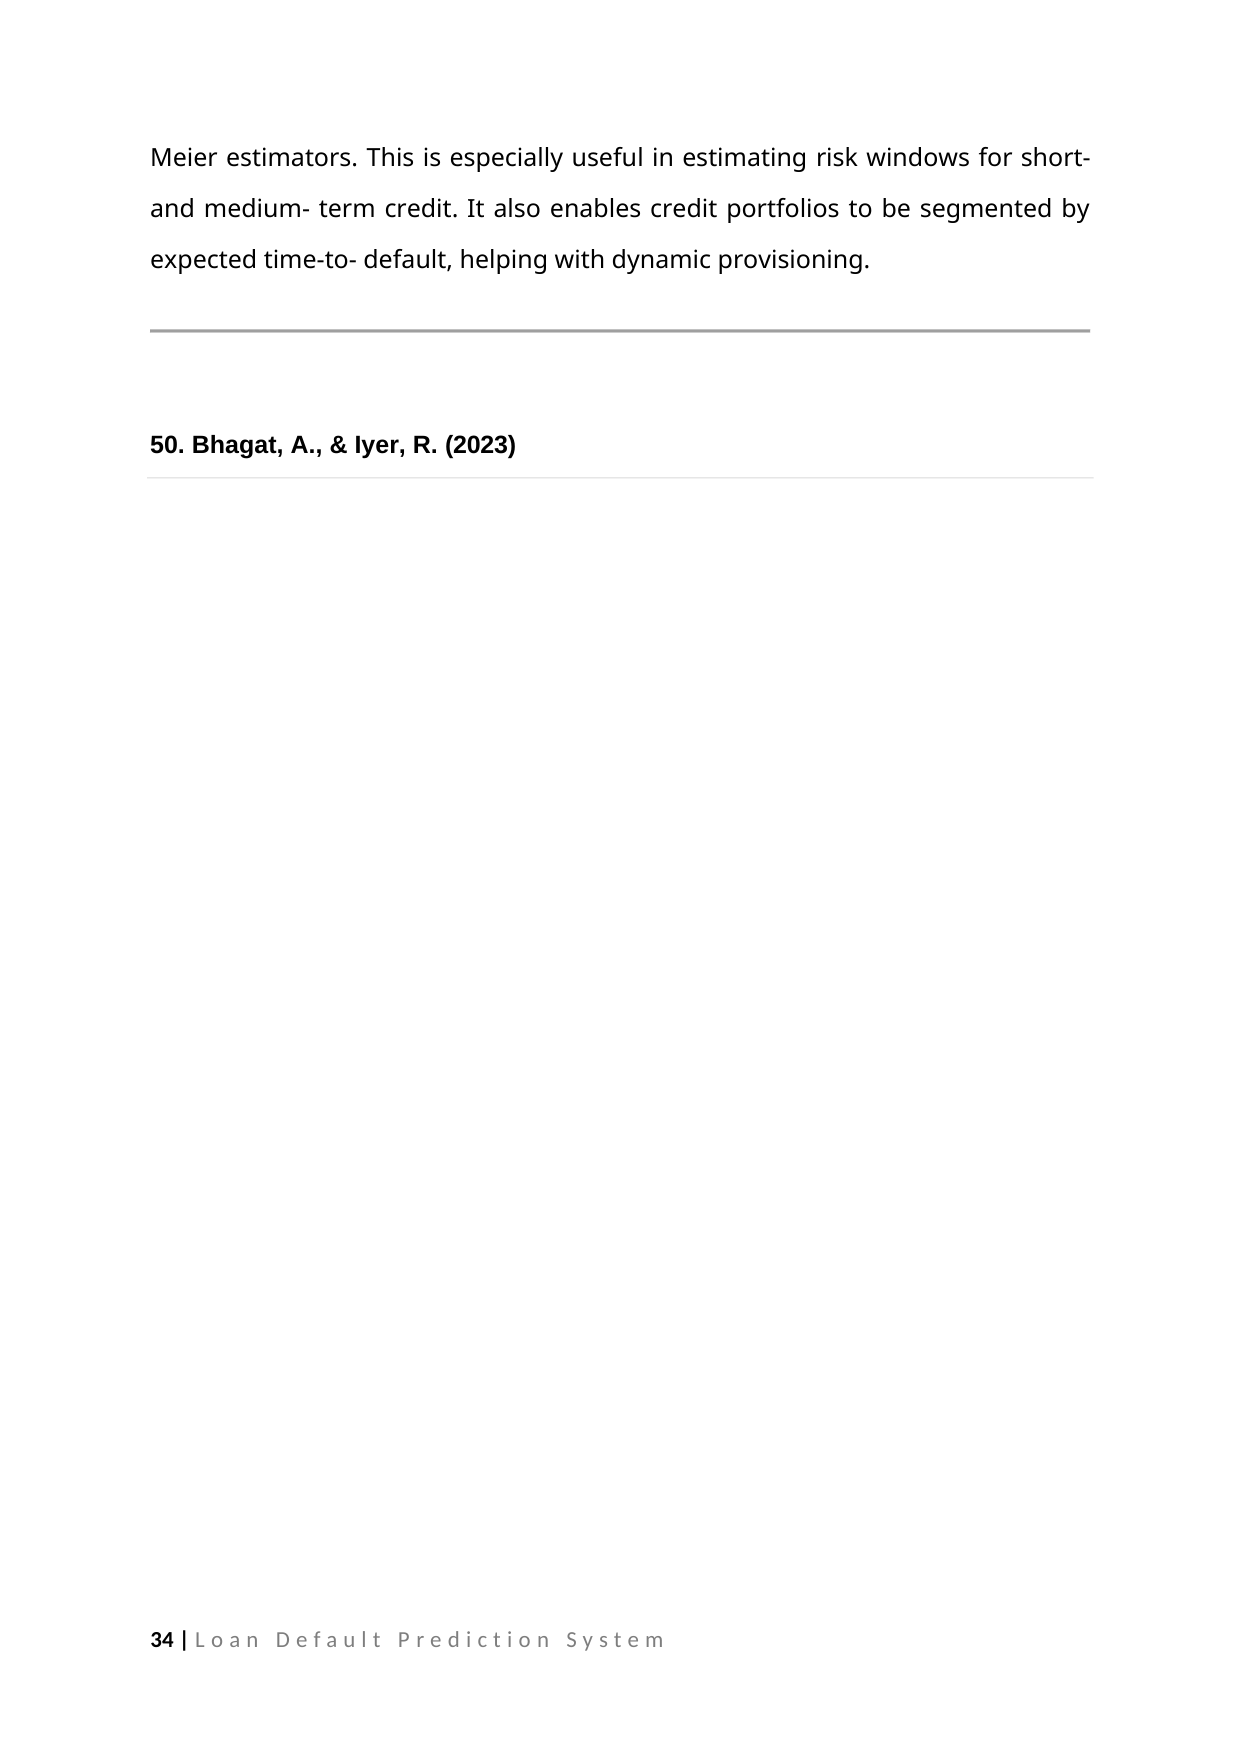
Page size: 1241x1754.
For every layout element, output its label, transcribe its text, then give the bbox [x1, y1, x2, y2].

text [150, 139, 1091, 276]
subtitle Bhagat, A., & Iyer, R. (2023) [150, 430, 1107, 459]
